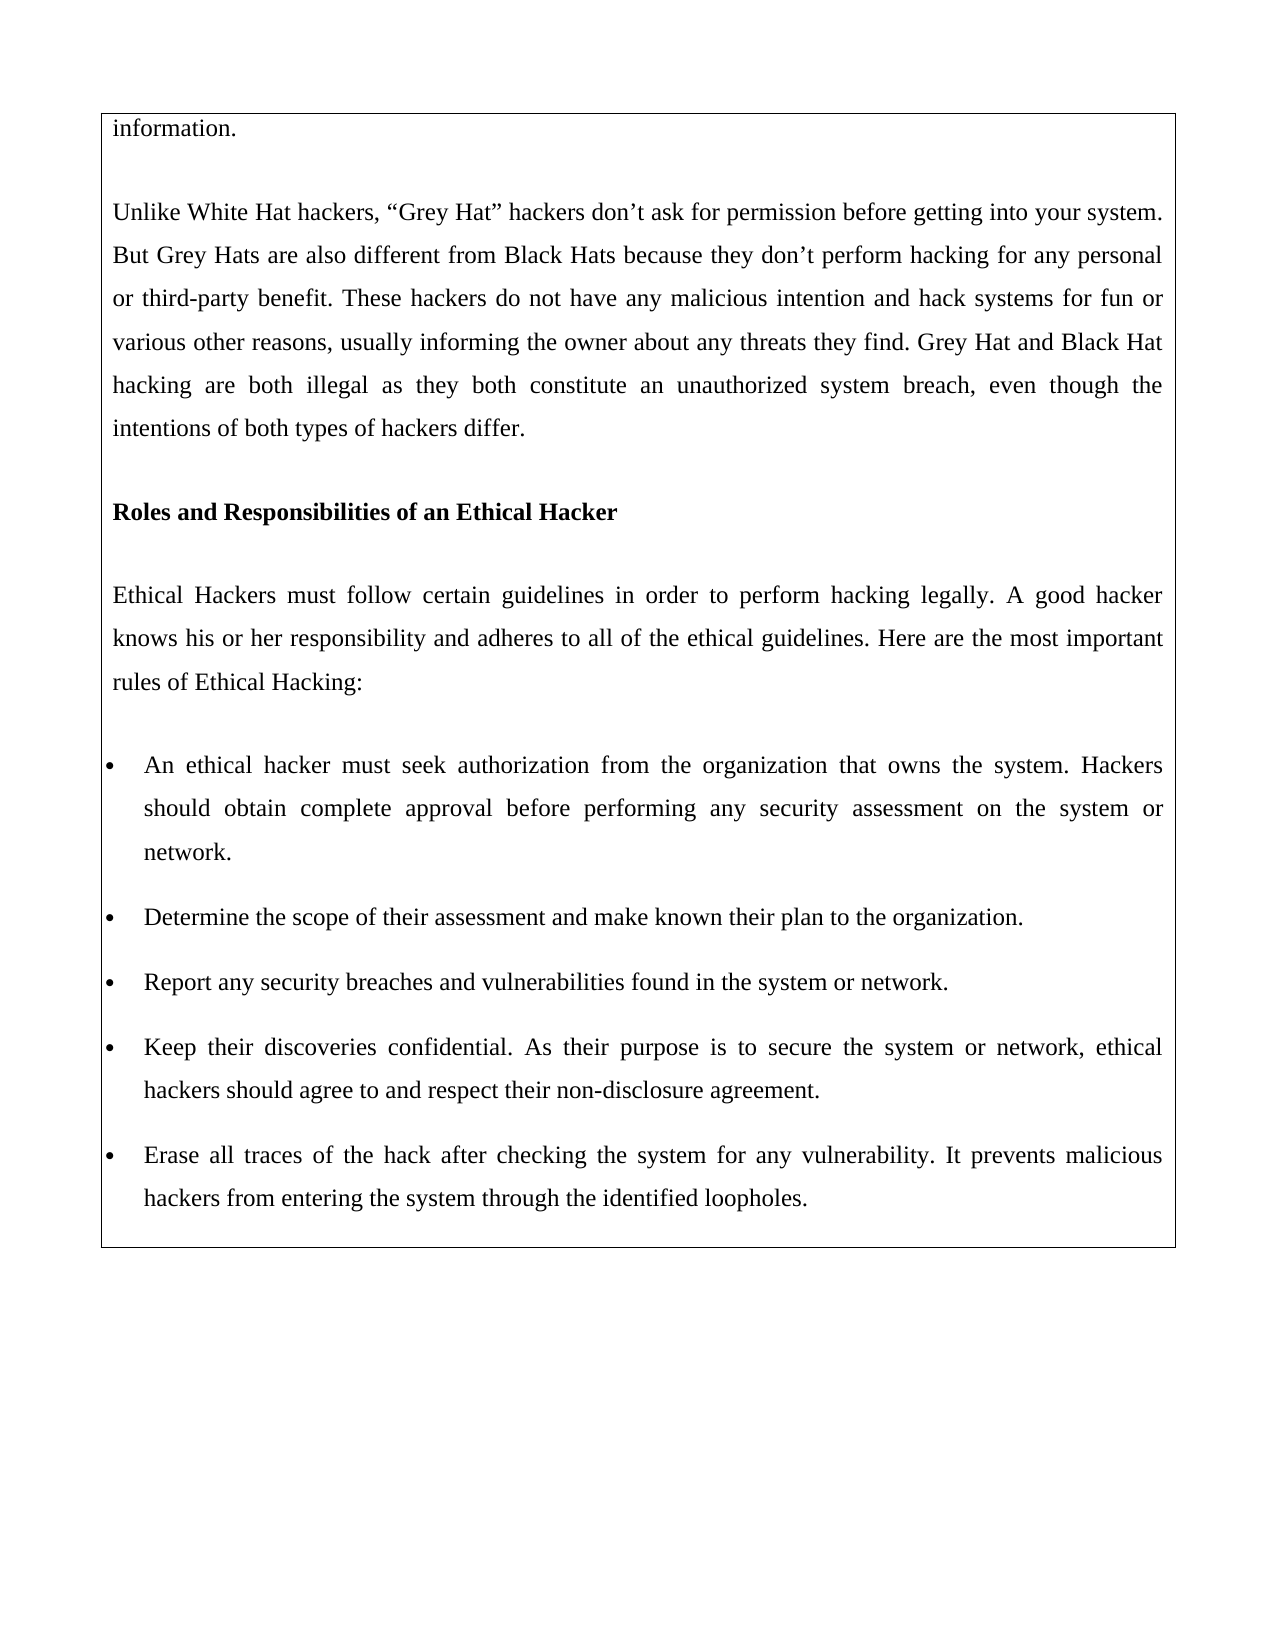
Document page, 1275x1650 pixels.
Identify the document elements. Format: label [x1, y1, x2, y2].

table_header [102, 114, 1175, 1247]
